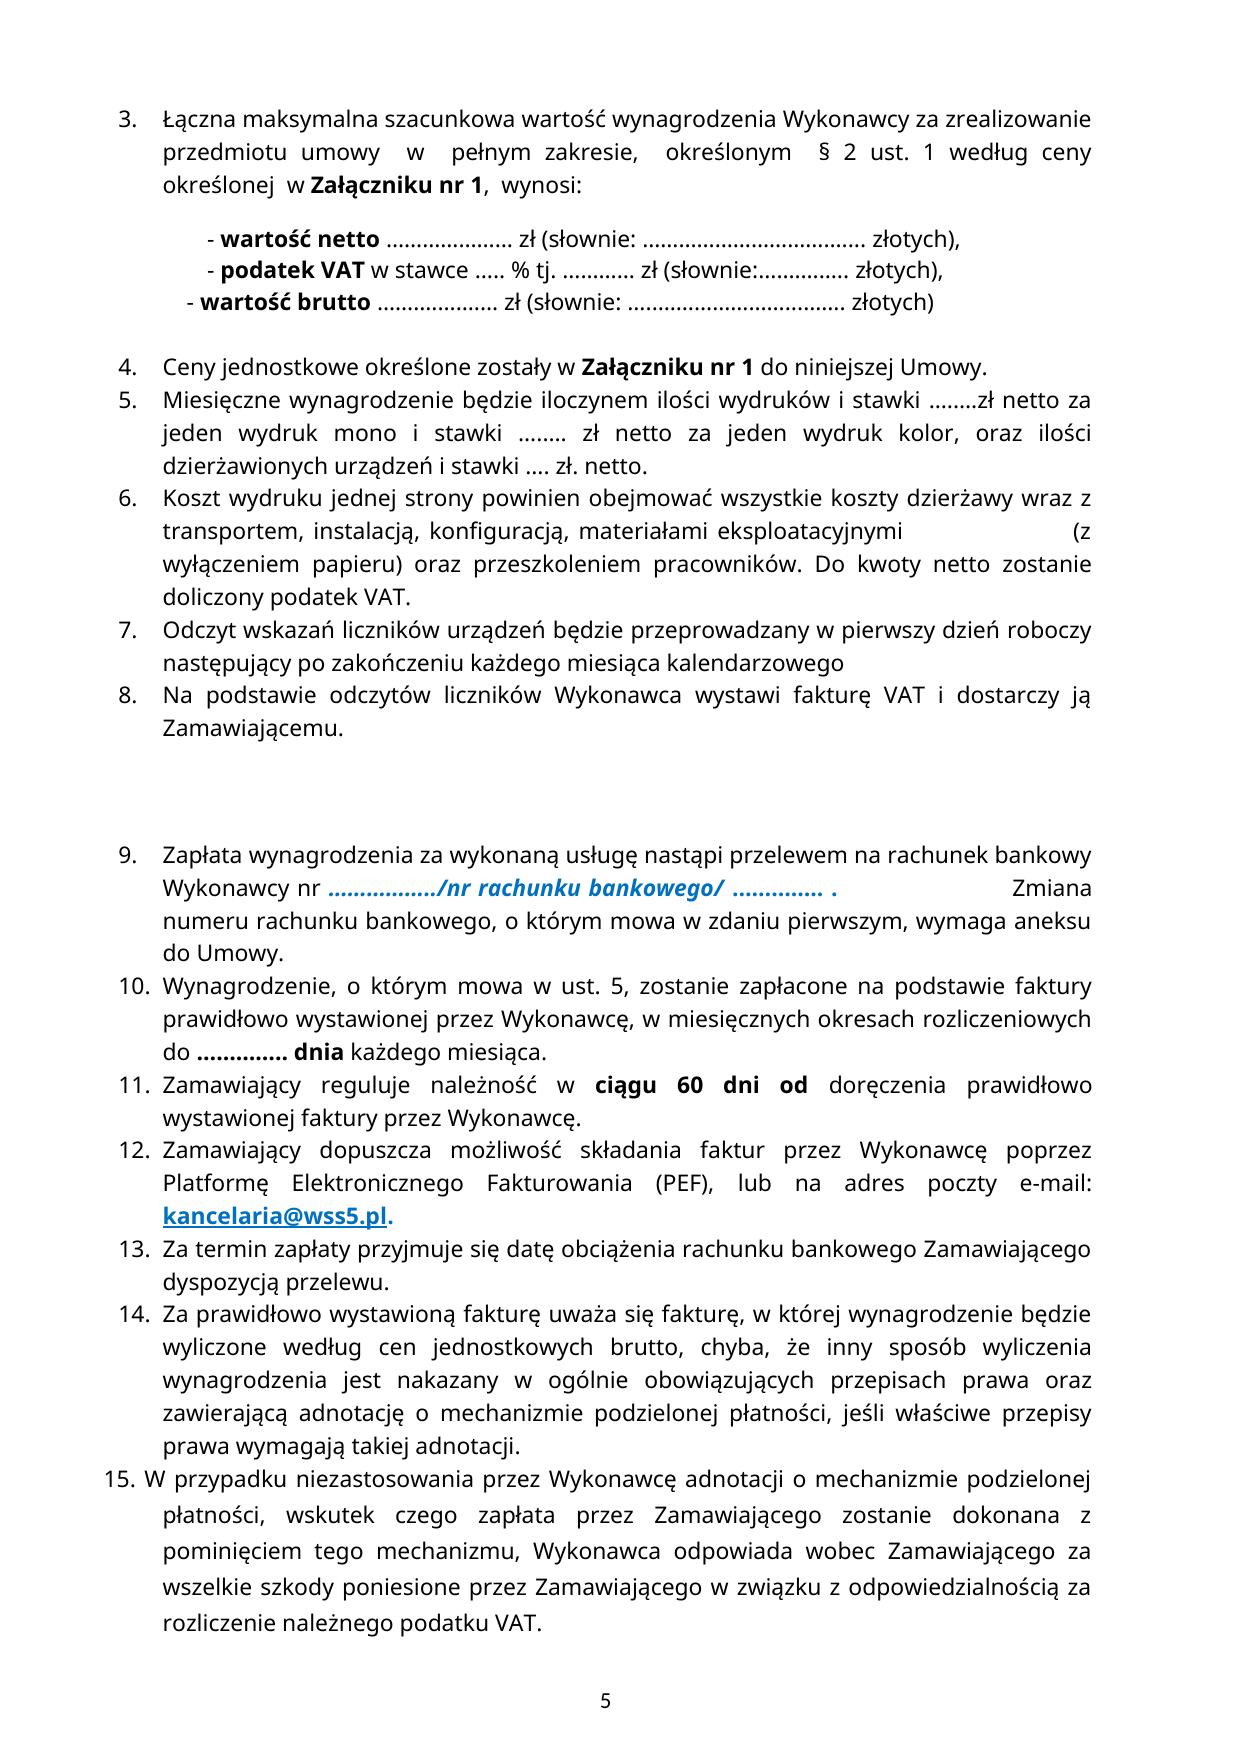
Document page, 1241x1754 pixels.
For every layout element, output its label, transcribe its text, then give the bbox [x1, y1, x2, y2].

list Miesięczne wynagrodzenie będzie iloczynem ilości wydruków i stawki …..…zł netto za jeden wydruk mono i stawki …..… zł netto za jeden wydruk kolor, oraz ilości dzierżawionych urządzeń i stawki …. zł. netto. [118, 384, 1093, 481]
list - wartość brutto ……….…….… zł (słownie: …..…………………...……. złotych) [133, 286, 1093, 317]
list Zamawiający reguluje należność w ciągu 60 dni od doręczenia prawidłowo wystawionej faktury przez Wykonawcę. [118, 1069, 1093, 1133]
list Ceny jednostkowe określone zostały w Załączniku nr 1 do niniejszej Umowy. [118, 351, 1093, 382]
list Łączna maksymalna szacunkowa wartość wynagrodzenia Wykonawcy za zrealizowanie przedmiotu umowy w pełnym zakresie, określonym § 2 ust. 1 według ceny określonej w Załączniku nr 1, wynosi: [118, 103, 1093, 200]
list Za prawidłowo wystawioną fakturę uważa się fakturę, w której wynagrodzenie będzie wyliczone według cen jednostkowych brutto, chyba, że inny sposób wyliczenia wynagrodzenia jest nakazany w ogólnie obowiązujących przepisach prawa oraz zawierającą adnotację o mechanizmie podzielonej płatności, jeśli właściwe przepisy prawa wymagają takiej adnotacji. [118, 1298, 1093, 1461]
list Koszt wydruku jednej strony powinien obejmować wszystkie koszty dzierżawy wraz z transportem, instalacją, konfiguracją, materiałami eksploatacyjnymi (z wyłączeniem papieru) oraz przeszkoleniem pracowników. Do kwoty netto zostanie doliczony podatek VAT. [118, 482, 1093, 612]
text - wartość netto ………………… zł (słownie: …………………………….... złotych), [118, 223, 1093, 254]
list Zamawiający dopuszcza możliwość składania faktur przez Wykonawcę poprzez Platformę Elektronicznego Fakturowania (PEF), lub na adres poczty e-mail: kancelaria@wss5.pl. [118, 1134, 1093, 1231]
list Wynagrodzenie, o którym mowa w ust. 5, zostanie zapłacone na podstawie faktury prawidłowo wystawionej przez Wykonawcę, w miesięcznych okresach rozliczeniowych do ………….. dnia każdego miesiąca. [118, 970, 1093, 1067]
list Odczyt wskazań liczników urządzeń będzie przeprowadzany w pierwszy dzień roboczy następujący po zakończeniu każdego miesiąca kalendarzowego [118, 614, 1093, 678]
list Za termin zapłaty przyjmuje się datę obciążenia rachunku bankowego Zamawiającego dyspozycją przelewu. [118, 1233, 1093, 1297]
list Zapłata wynagrodzenia za wykonaną usługę nastąpi przelewem na rachunek bankowy Wykonawcy nr ……………../nr rachunku bankowego/ ………….. . Zmiana numeru rachunku bankowego, o którym mowa w zdaniu pierwszym, wymaga aneksu do Umowy. [118, 839, 1093, 969]
text - podatek VAT w stawce ….. % tj. ………… zł (słownie:…….…….. złotych), [118, 254, 1093, 286]
text 15. W przypadku niezastosowania przez Wykonawcę adnotacji o mechanizmie podzielonej płatności, wskutek czego zapłata przez Zamawiającego zostanie dokonana z pominięciem tego mechanizmu, Wykonawca odpowiada wobec Zamawiającego za wszelkie szkody poniesione przez Zamawiającego w związku z odpowiedzialnością za rozliczenie należnego podatku VAT. [103, 1463, 1093, 1638]
list Na podstawie odczytów liczników Wykonawca wystawi fakturę VAT i dostarczy ją Zamawiającemu. [118, 679, 1093, 743]
